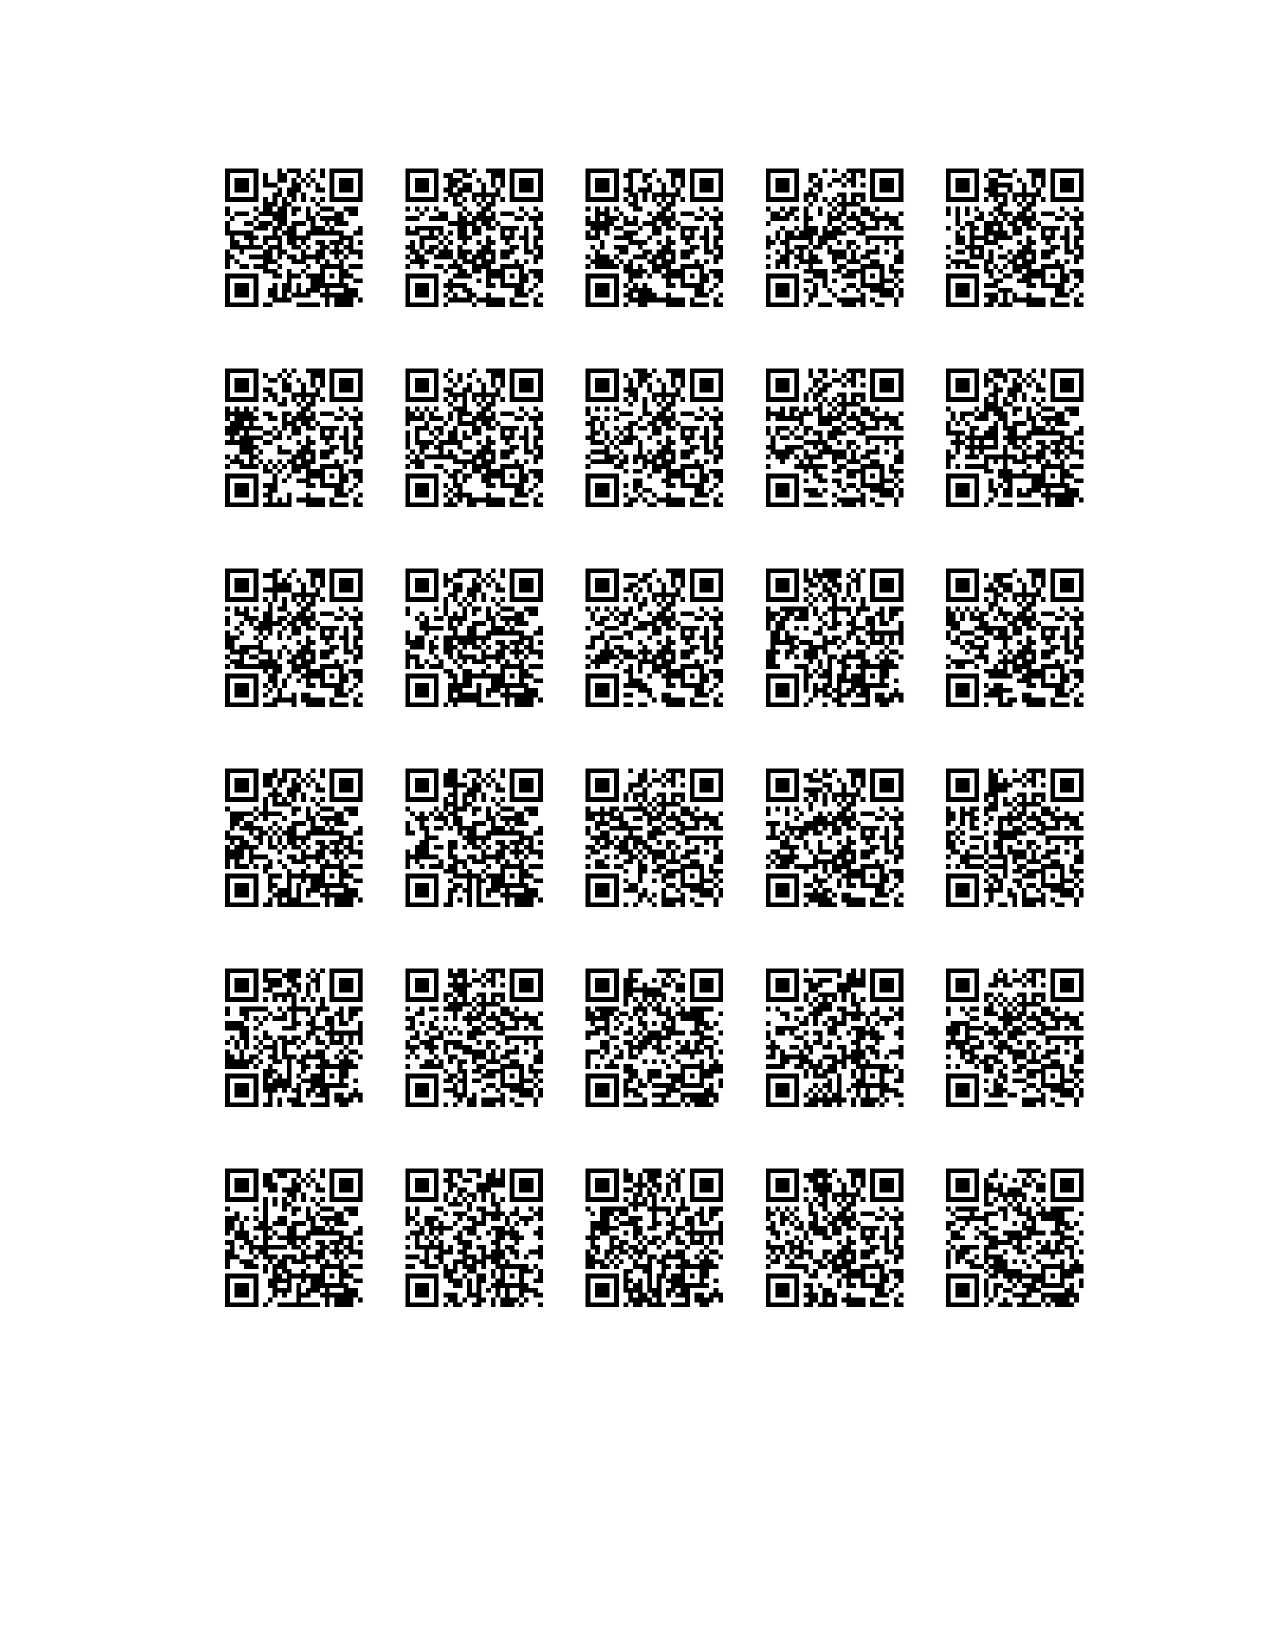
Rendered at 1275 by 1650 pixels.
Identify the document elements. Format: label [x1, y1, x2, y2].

picture [206, 1150, 1107, 1326]
picture [206, 150, 1107, 326]
picture [206, 750, 1107, 926]
picture [206, 550, 1107, 726]
picture [206, 950, 1107, 1126]
picture [206, 350, 1107, 526]
